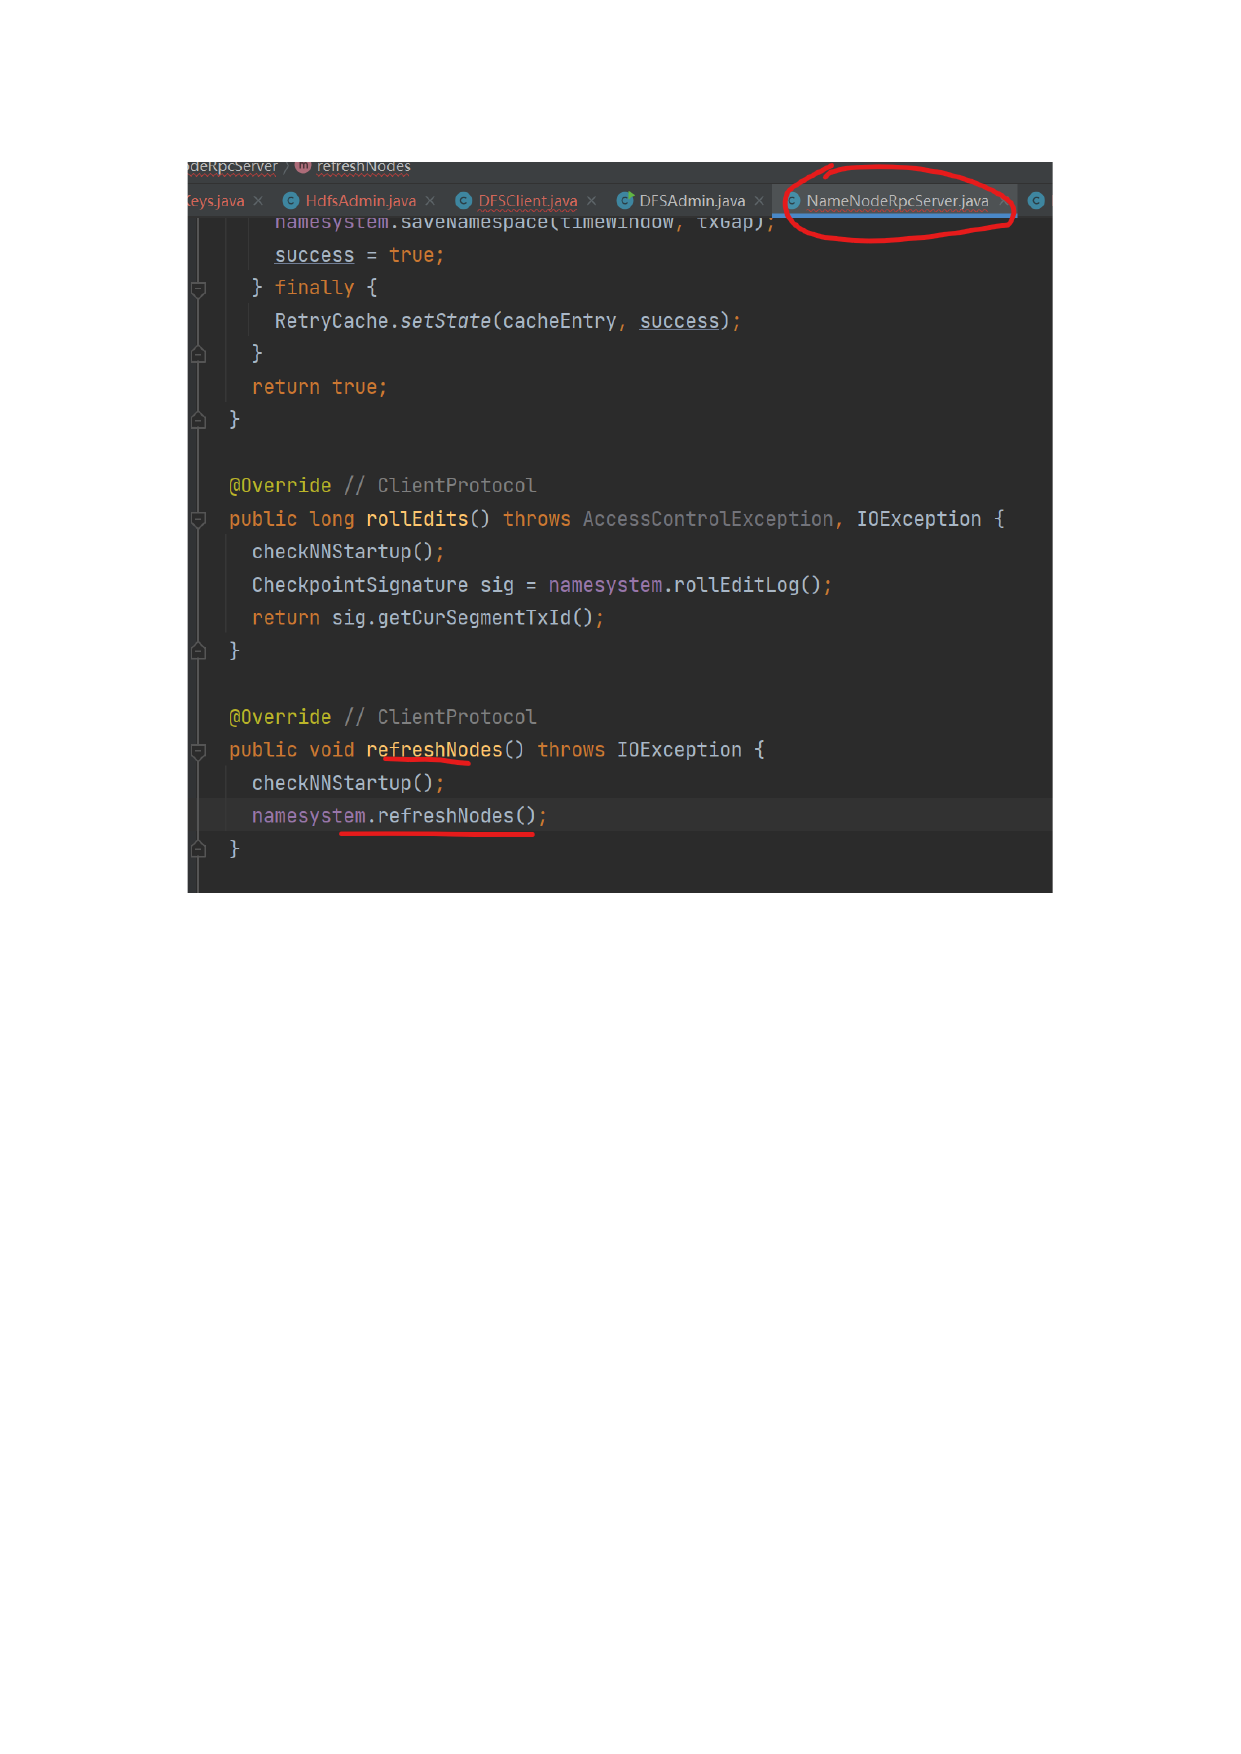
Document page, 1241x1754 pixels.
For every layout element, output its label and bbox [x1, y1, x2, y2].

picture [187, 162, 1053, 893]
